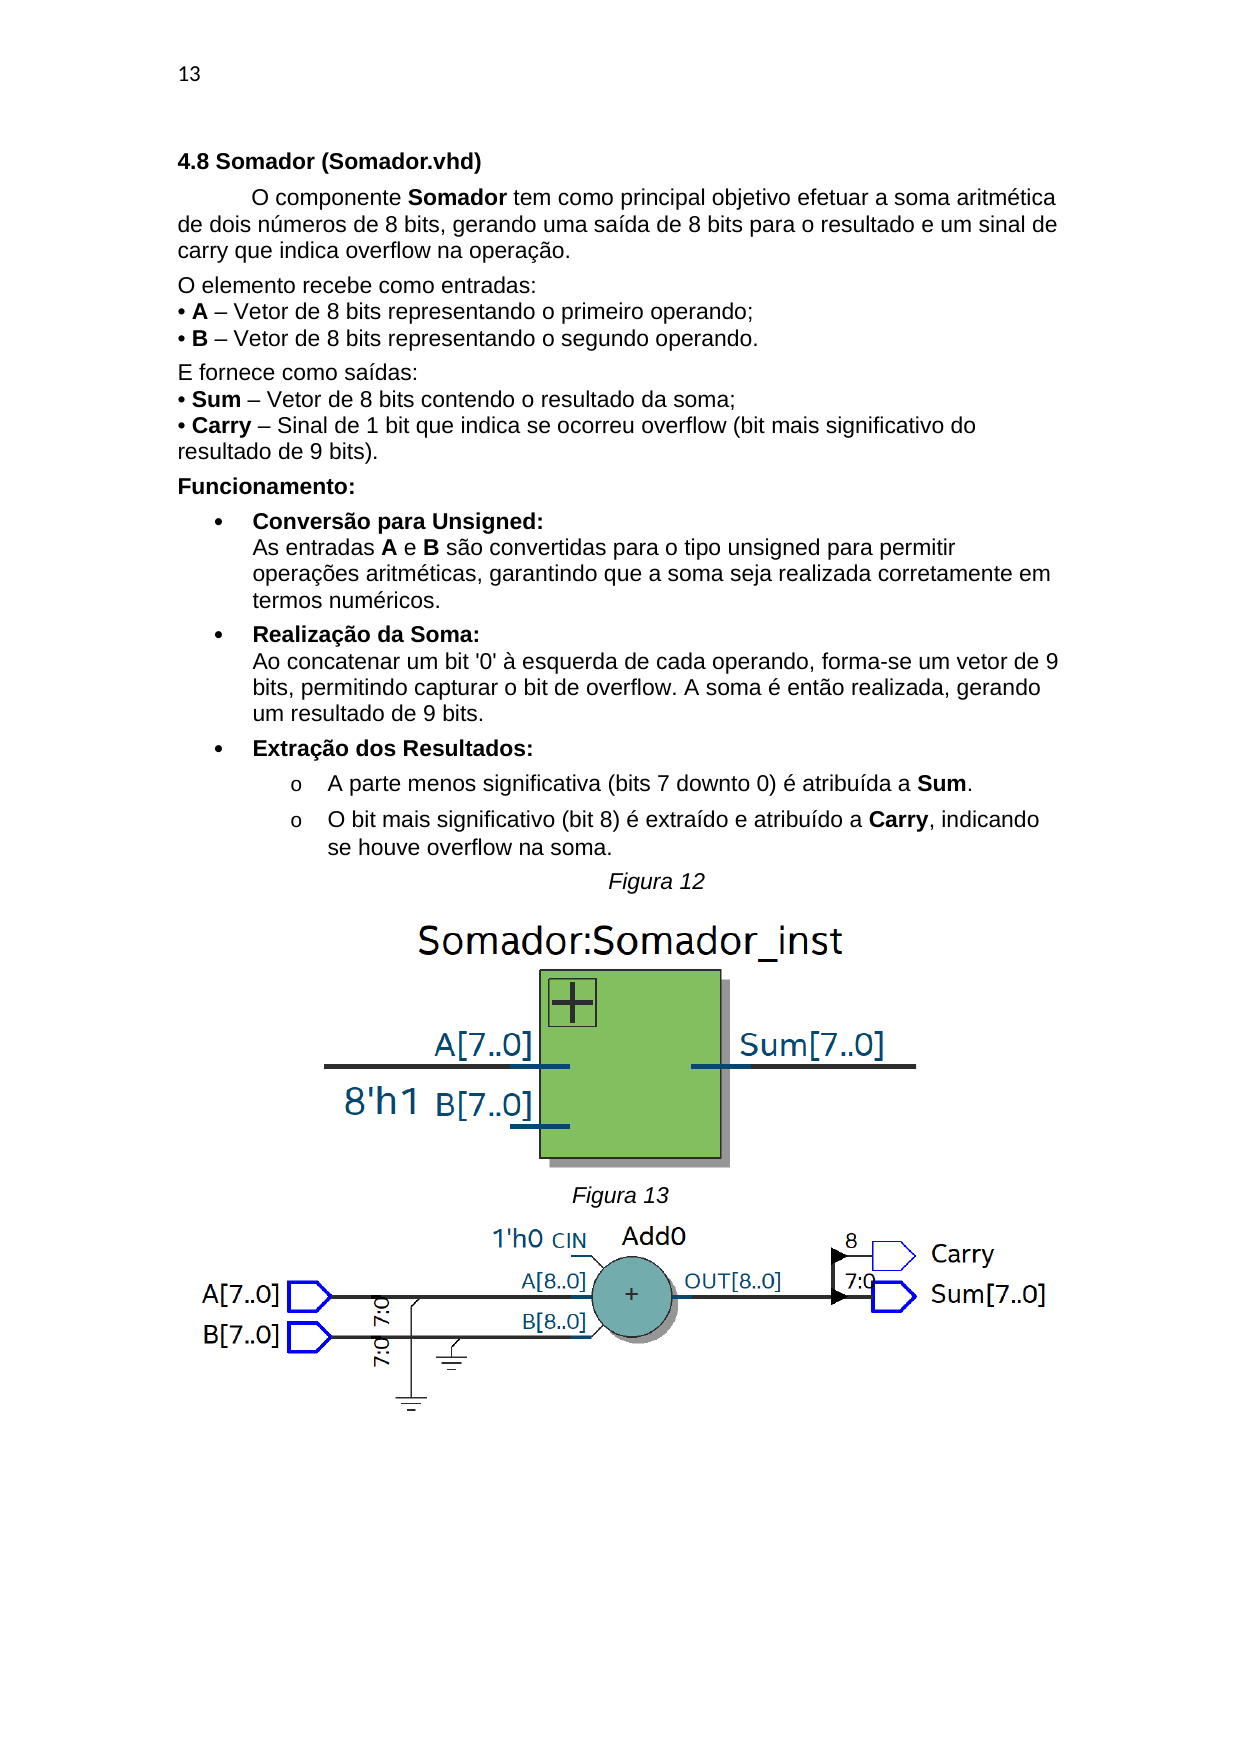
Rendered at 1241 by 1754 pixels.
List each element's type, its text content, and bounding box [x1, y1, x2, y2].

text E fornece como saídas: • Sum – Vetor de 8 bits contendo o resultado da soma; • Carry – Sinal de 1 bit que indica se ocorreu overflow (bit mais significativo do resultado de 9 bits). [177, 359, 1063, 464]
list Realização da Soma: Ao concatenar um bit '0' à esquerda de cada operando, forma-se um vetor de 9 bits, permitindo capturar o bit de overflow. A soma é então realizada, gerando um resultado de 9 bits. [215, 621, 1063, 727]
list Conversão para Unsigned: As entradas A e B são convertidas para o tipo unsigned para permitir operações aritméticas, garantindo que a soma seja realizada corretamente em termos numéricos. [215, 508, 1063, 613]
text Funcionamento: [177, 473, 1063, 499]
picture [177, 1208, 1063, 1419]
text O elemento recebe como entradas: • A – Vetor de 8 bits representando o primeiro operando; • B – Vetor de 8 bits representando o segundo operando. [177, 272, 1063, 351]
text Figura 13 [177, 1182, 1063, 1208]
text O componente Somador tem como principal objetivo efetuar a soma aritmética de dois números de 8 bits, gerando uma saída de 8 bits para o resultado e um sinal de carry que indica overflow na operação. [177, 184, 1063, 263]
list A parte menos significativa (bits 7 downto 0) é atribuída a Sum. [290, 770, 1063, 797]
list Extração dos Resultados: [215, 735, 1063, 761]
list O bit mais significativo (bit 8) é extraído e atribuído a Carry, indicando se houve overflow na soma. [290, 806, 1063, 860]
picture [324, 902, 917, 1175]
list Figura 12 [252, 868, 1063, 894]
subtitle 4.8 Somador (Somador.vhd) [177, 148, 1063, 174]
